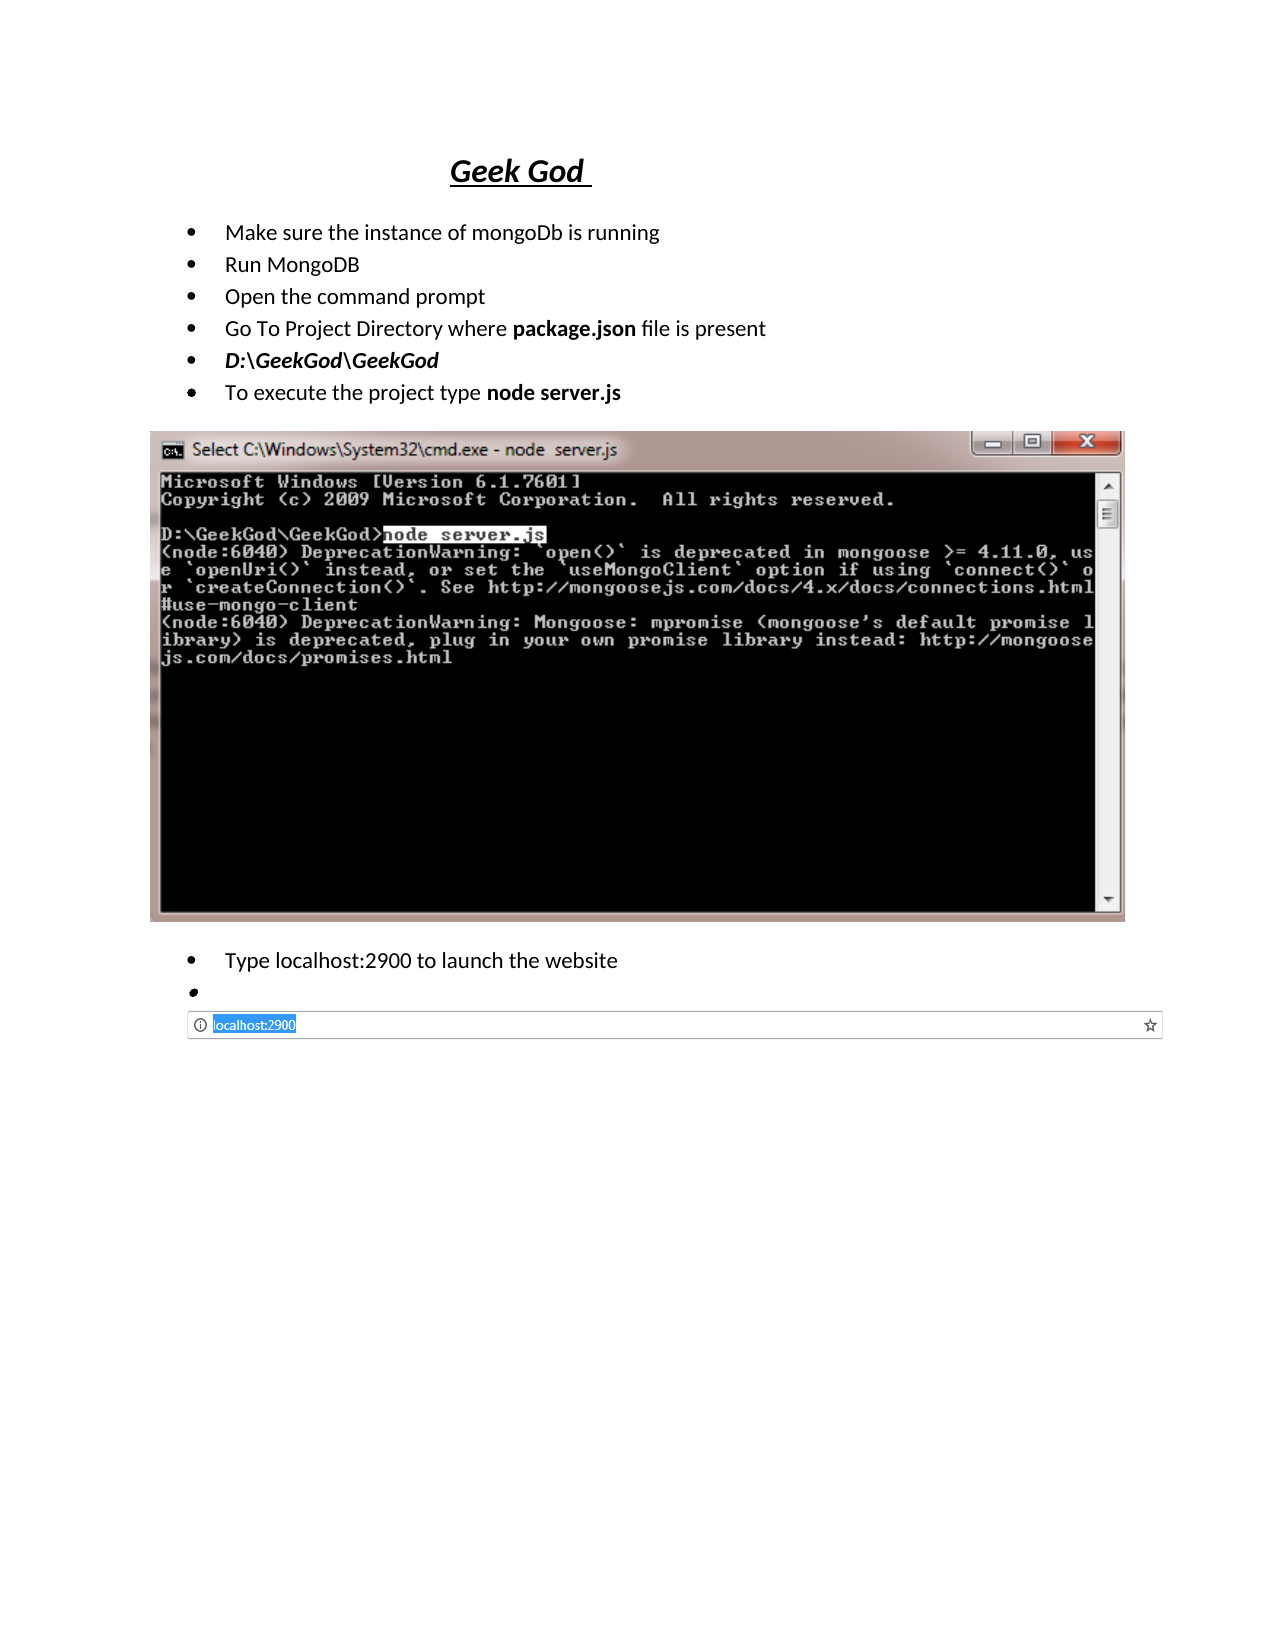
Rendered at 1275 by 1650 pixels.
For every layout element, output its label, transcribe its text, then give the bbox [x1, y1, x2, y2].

list Open the command prompt [187, 282, 1125, 310]
list To execute the project type node server.js [187, 378, 1125, 407]
picture [187, 1010, 1163, 1040]
list D:\GeekGod\GeekGod [187, 346, 1125, 374]
list Run MongoDB [187, 250, 1125, 278]
list Make sure the instance of mongoDb is running [187, 218, 1125, 246]
text Geek God [375, 150, 1125, 191]
list Type localhost:2900 to launch the website [187, 946, 1125, 974]
picture [150, 431, 1125, 922]
list Go To Project Directory where package.json file is present [187, 314, 1125, 342]
